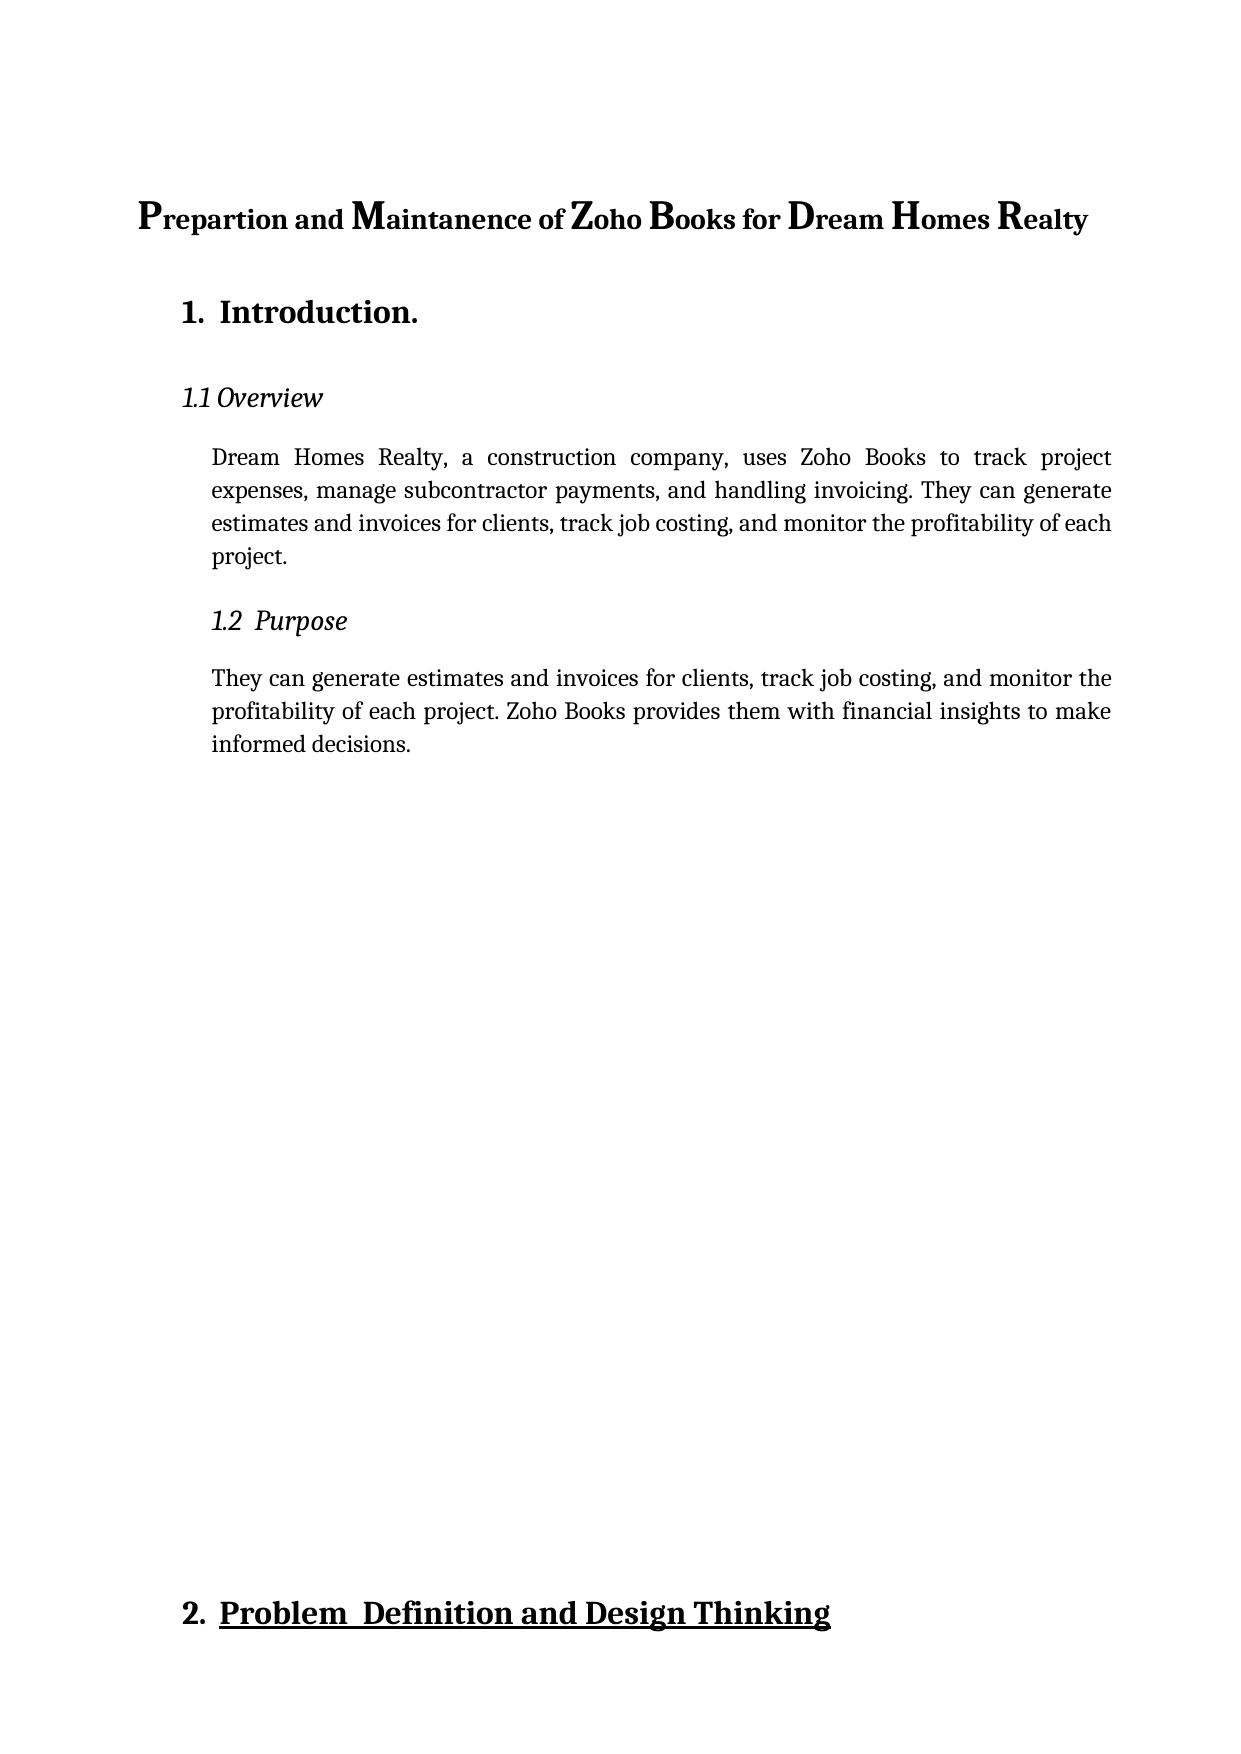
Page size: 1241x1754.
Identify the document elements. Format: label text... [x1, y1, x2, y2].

text They can generate estimates and invoices for clients, track job costing, and monitor the profitability of each project. Zoho Books provides them with financial insights to make informed decisions. [211, 664, 1113, 759]
text 1.2 Purpose [211, 604, 1113, 637]
list Introduction. [182, 294, 1113, 332]
text Dream Homes Realty, a construction company, uses Zoho Books to track project expenses, manage subcontractor payments, and handling invoicing. They can generate estimates and invoices for clients, track job costing, and monitor the profitability of each project. [211, 443, 1113, 571]
text 1.1 Overview [137, 381, 1113, 414]
text Prepartion and Maintanence of Zoho Books for Dream Homes Realty [137, 192, 1113, 240]
list Problem Definition and Design Thinking [182, 1594, 1113, 1632]
